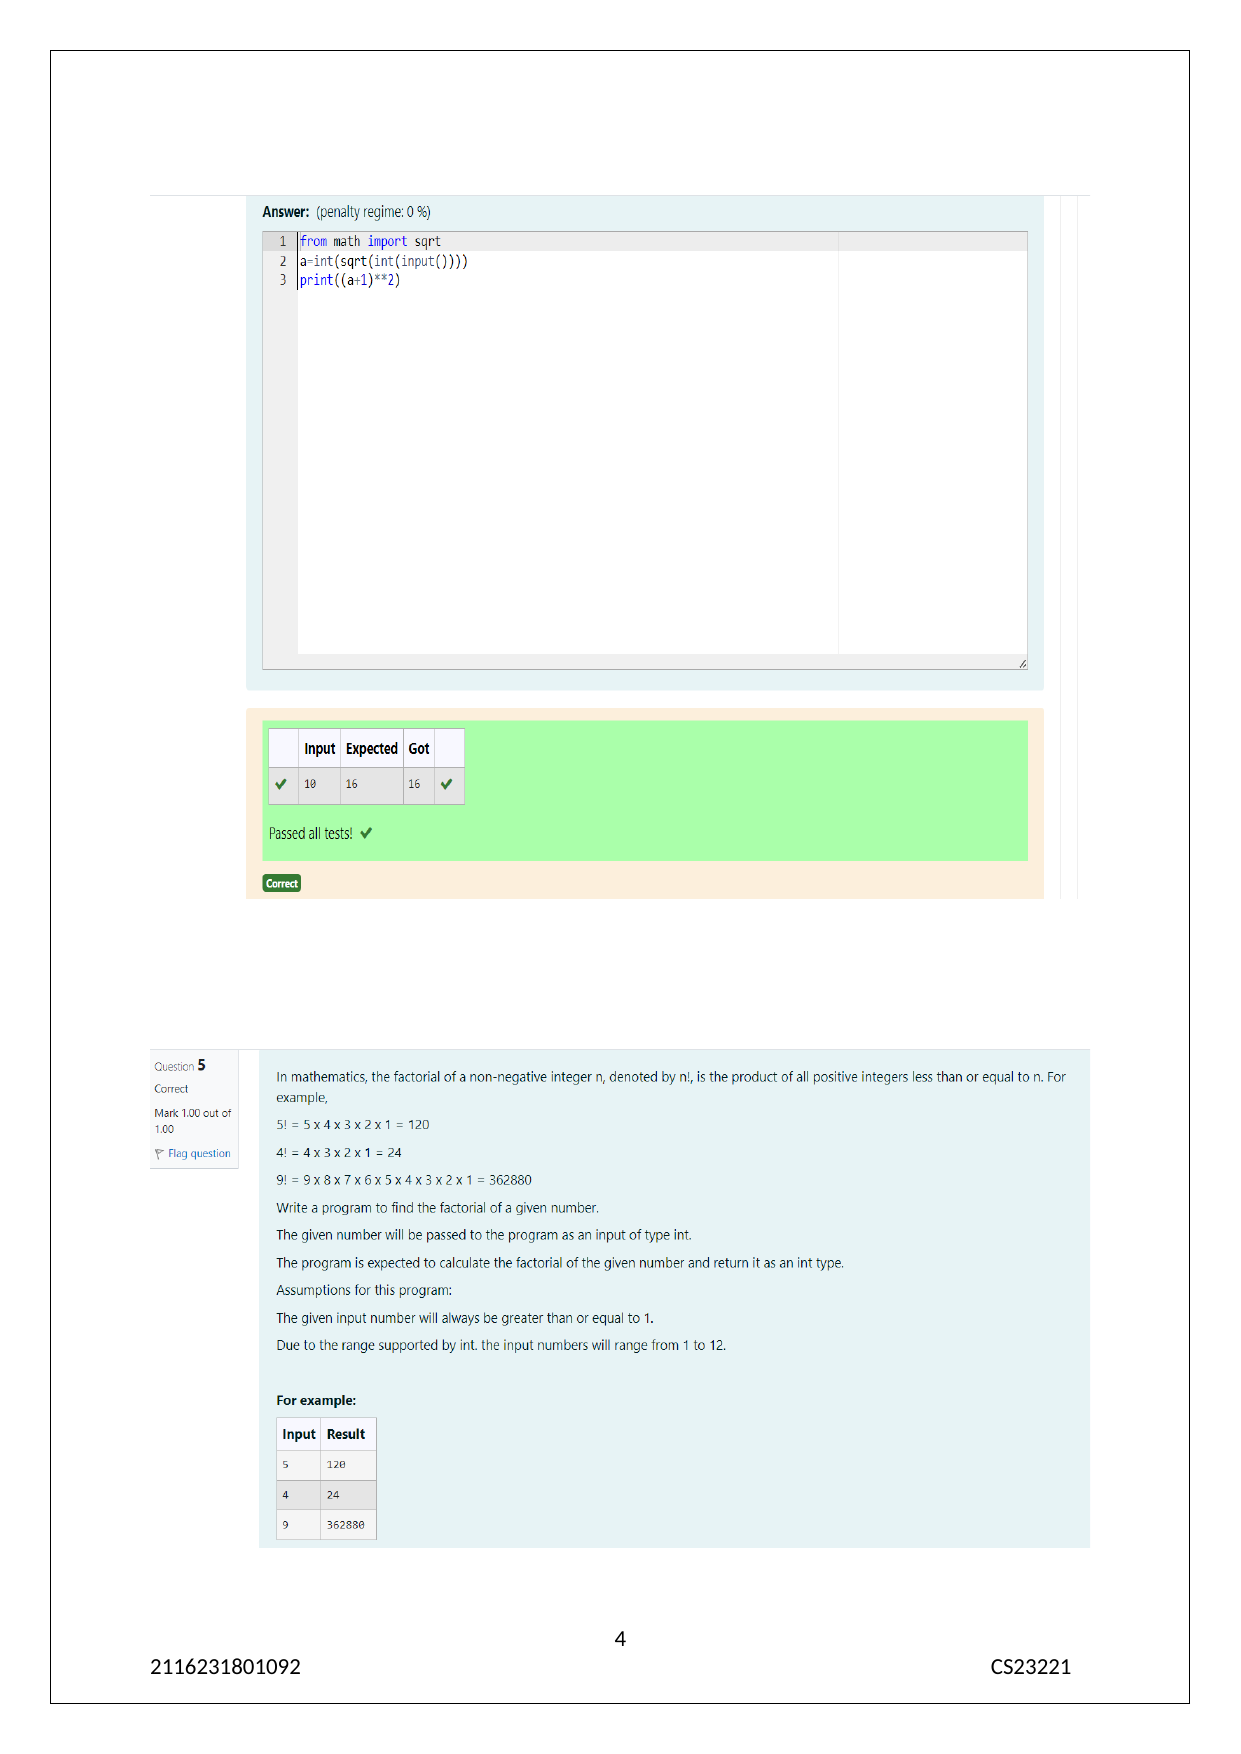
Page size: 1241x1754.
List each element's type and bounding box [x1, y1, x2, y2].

picture [150, 150, 1091, 899]
picture [150, 1015, 1091, 1548]
